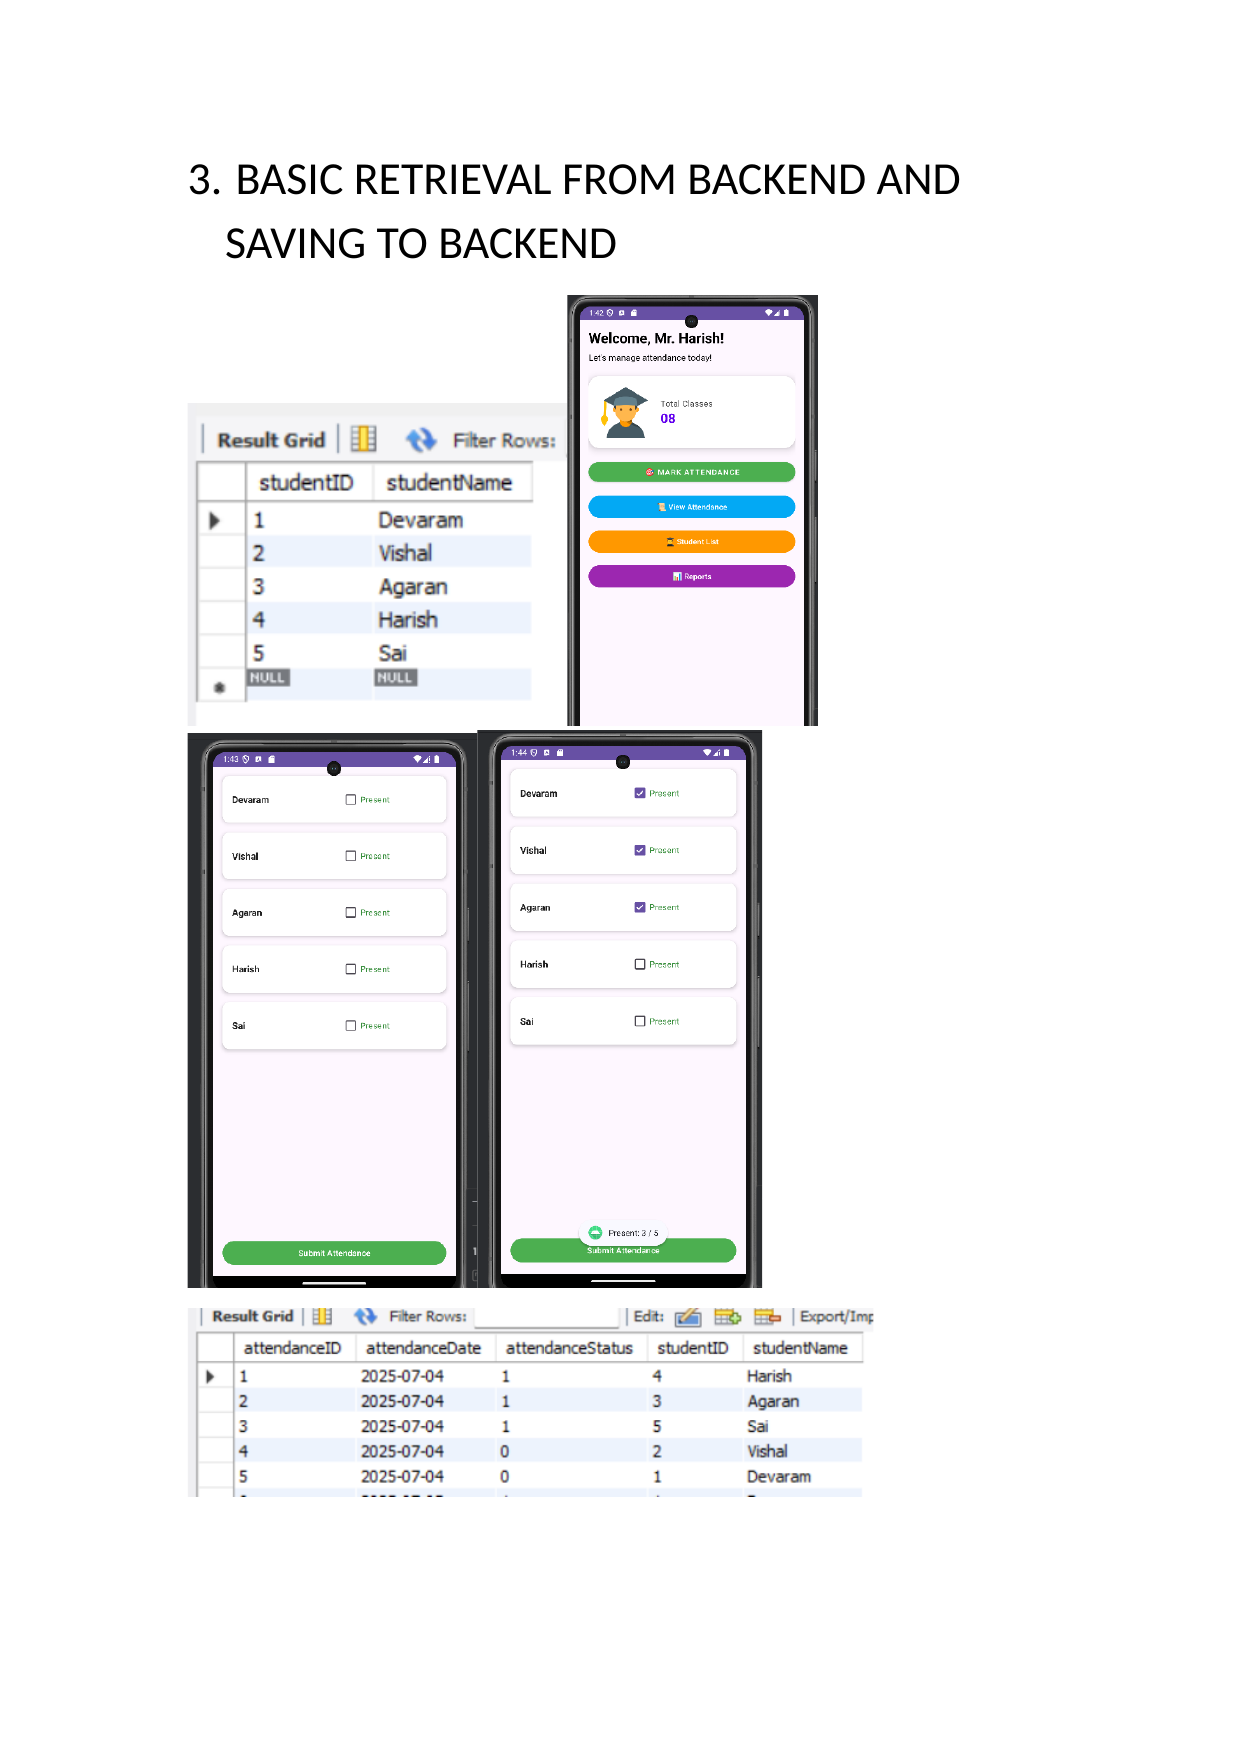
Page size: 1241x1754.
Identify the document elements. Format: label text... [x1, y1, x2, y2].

picture [187, 295, 818, 726]
list BASIC RETRIEVAL FROM BACKEND AND SAVING TO BACKEND [187, 150, 1090, 270]
picture [187, 730, 763, 1288]
picture [187, 1308, 874, 1497]
